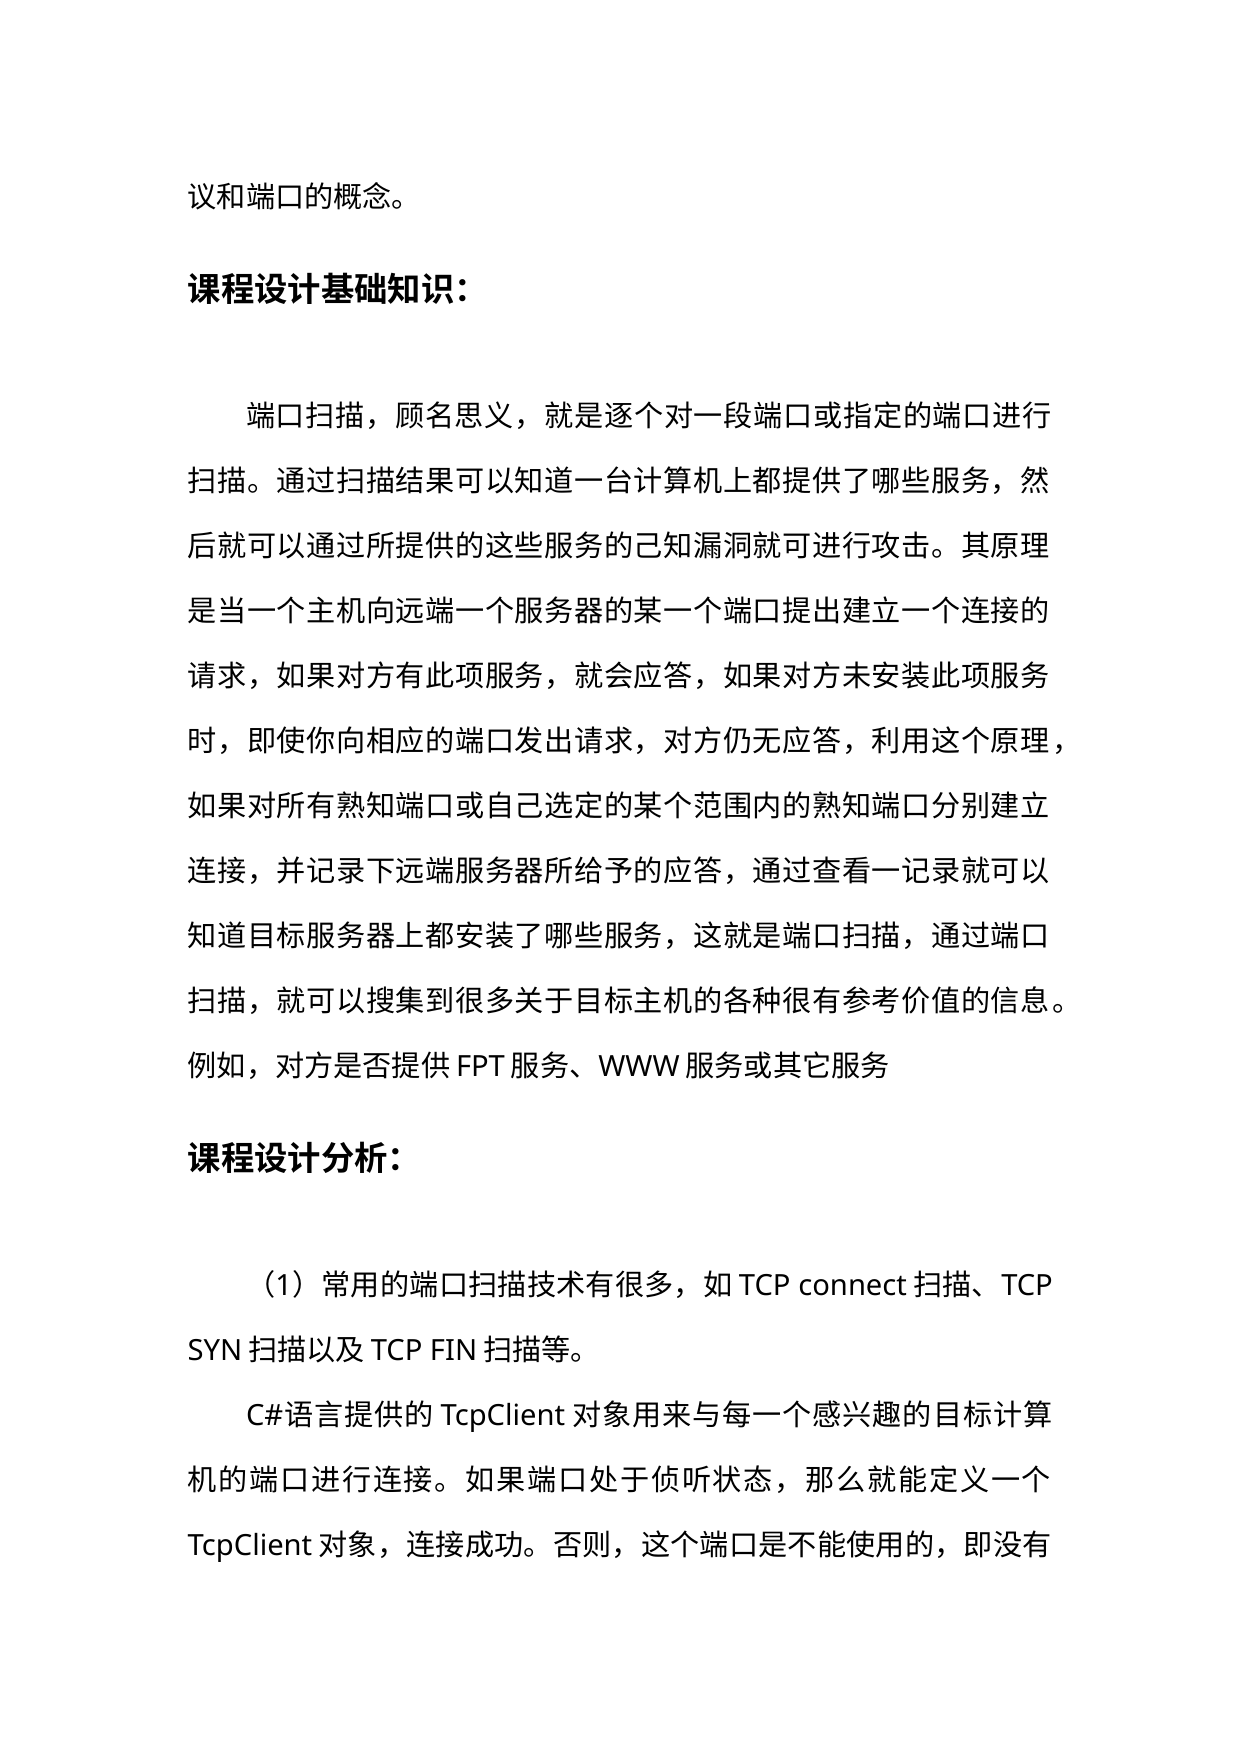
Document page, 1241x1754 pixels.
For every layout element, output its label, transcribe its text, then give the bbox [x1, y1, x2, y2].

text （1）常用的端口扫描技术有很多，如TCP connect扫描、TCP SYN扫描以及TCP FIN扫描等。 [187, 1251, 1053, 1381]
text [187, 162, 1053, 227]
text 端口扫描，顾名思义，就是逐个对一段端口或指定的端口进行扫描。通过扫描结果可以知道一台计算机上都提供了哪些服务，然后就可以通过所提供的这些服务的己知漏洞就可进行攻击。其原理是当一个主机向远端一个服务器的某一个端口提出建立一个连接的请求，如果对方有此项服务，就会应答，如果对方未安装此项服务时，即使你向相应的端口发出请求，对方仍无应答，利用这个原理，如果对所有熟知端口或自己选定的某个范围内的熟知端口分别建立连接，并记录下远端服务器所给予的应答，通过查看一记录就可以知道目标服务器上都安装了哪些服务，这就是端口扫描，通过端口扫描，就可以搜集到很多关于目标主机的各种很有参考价值的信息。例如，对方是否提供FPT服务、WWW服务或其它服务 [187, 381, 1053, 1096]
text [187, 1381, 1053, 1576]
subtitle 课程设计分析： [187, 1123, 1053, 1188]
subtitle 课程设计基础知识： [187, 254, 1053, 319]
